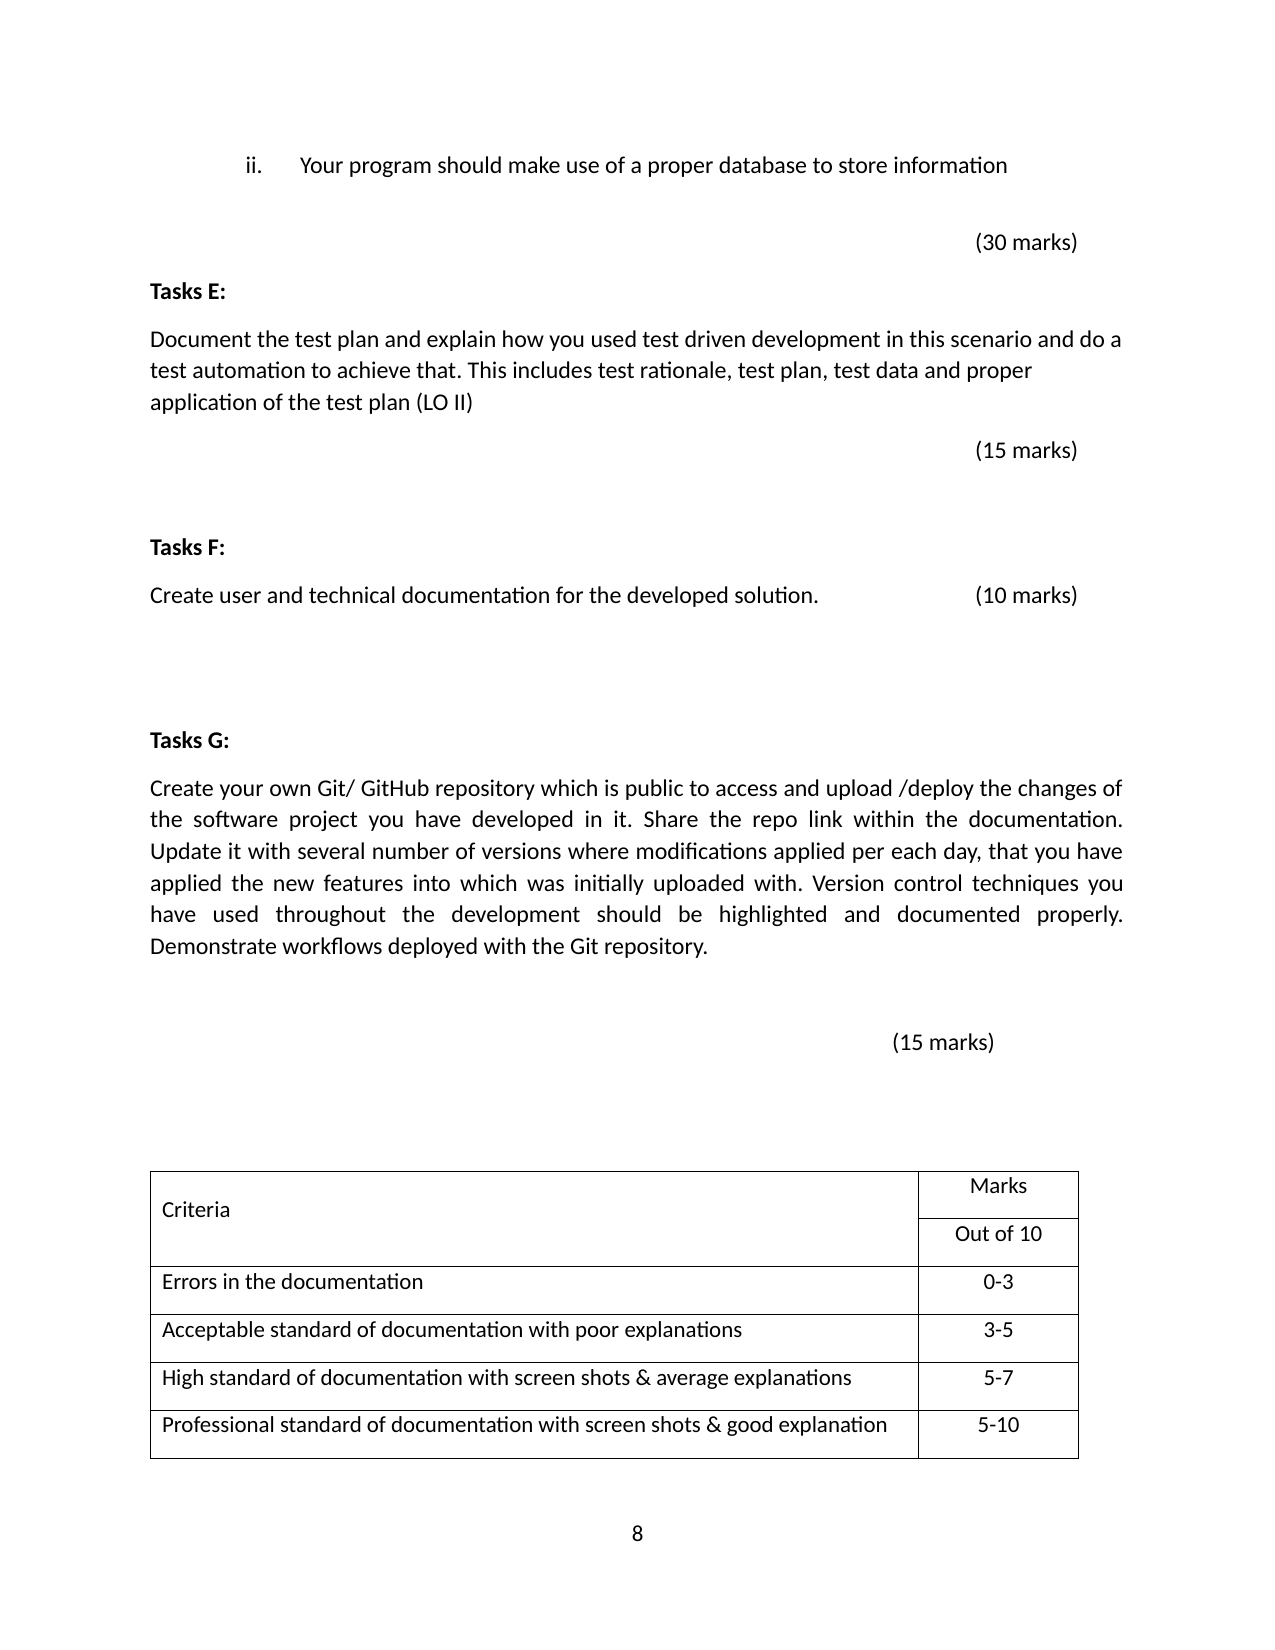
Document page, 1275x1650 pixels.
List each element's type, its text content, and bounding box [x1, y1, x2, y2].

text Tasks G: [150, 725, 1125, 754]
table_cell Errors in the documentation [151, 1267, 918, 1314]
text Document the test plan and explain how you used test driven development in this scenario and do a test automation to achieve that. This includes test rationale, test plan, test data and proper application of the test plan (LO II) [150, 324, 1125, 416]
table_cell High standard of documentation with screen shots & average explanations [151, 1363, 918, 1409]
table_cell Professional standard of documentation with screen shots & good explanation [151, 1411, 918, 1457]
text Tasks F: [150, 532, 1125, 561]
table_cell Out of 10 [919, 1219, 1078, 1266]
table_cell Acceptable standard of documentation with poor explanations [151, 1315, 918, 1362]
text (30 marks) [150, 227, 1125, 257]
table_header Marks [919, 1172, 1078, 1218]
list Your program should make use of a proper database to store information [262, 150, 1125, 179]
table_header Criteria [151, 1172, 918, 1266]
text Create your own Git/ GitHub repository which is public to access and upload /deploy the changes of the software project you have developed in it. Share the repo link within the documentation. Update it with several number of versions where modifications applied per each day, that you have applied the new features into which was initially uploaded with. Version control techniques you have used throughout the development should be highlighted and documented properly. Demonstrate workflows deployed with the Git repository. [150, 773, 1125, 960]
text Create user and technical documentation for the developed solution. (10 marks) [150, 580, 1125, 609]
table_cell 0-3 [919, 1267, 1078, 1314]
table_cell 5-7 [919, 1363, 1078, 1409]
text (15 marks) [900, 435, 1125, 464]
table_cell 3-5 [919, 1315, 1078, 1362]
text Tasks E: [150, 276, 1125, 305]
table_cell 5-10 [919, 1411, 1078, 1457]
text (15 marks) [150, 1027, 1125, 1056]
